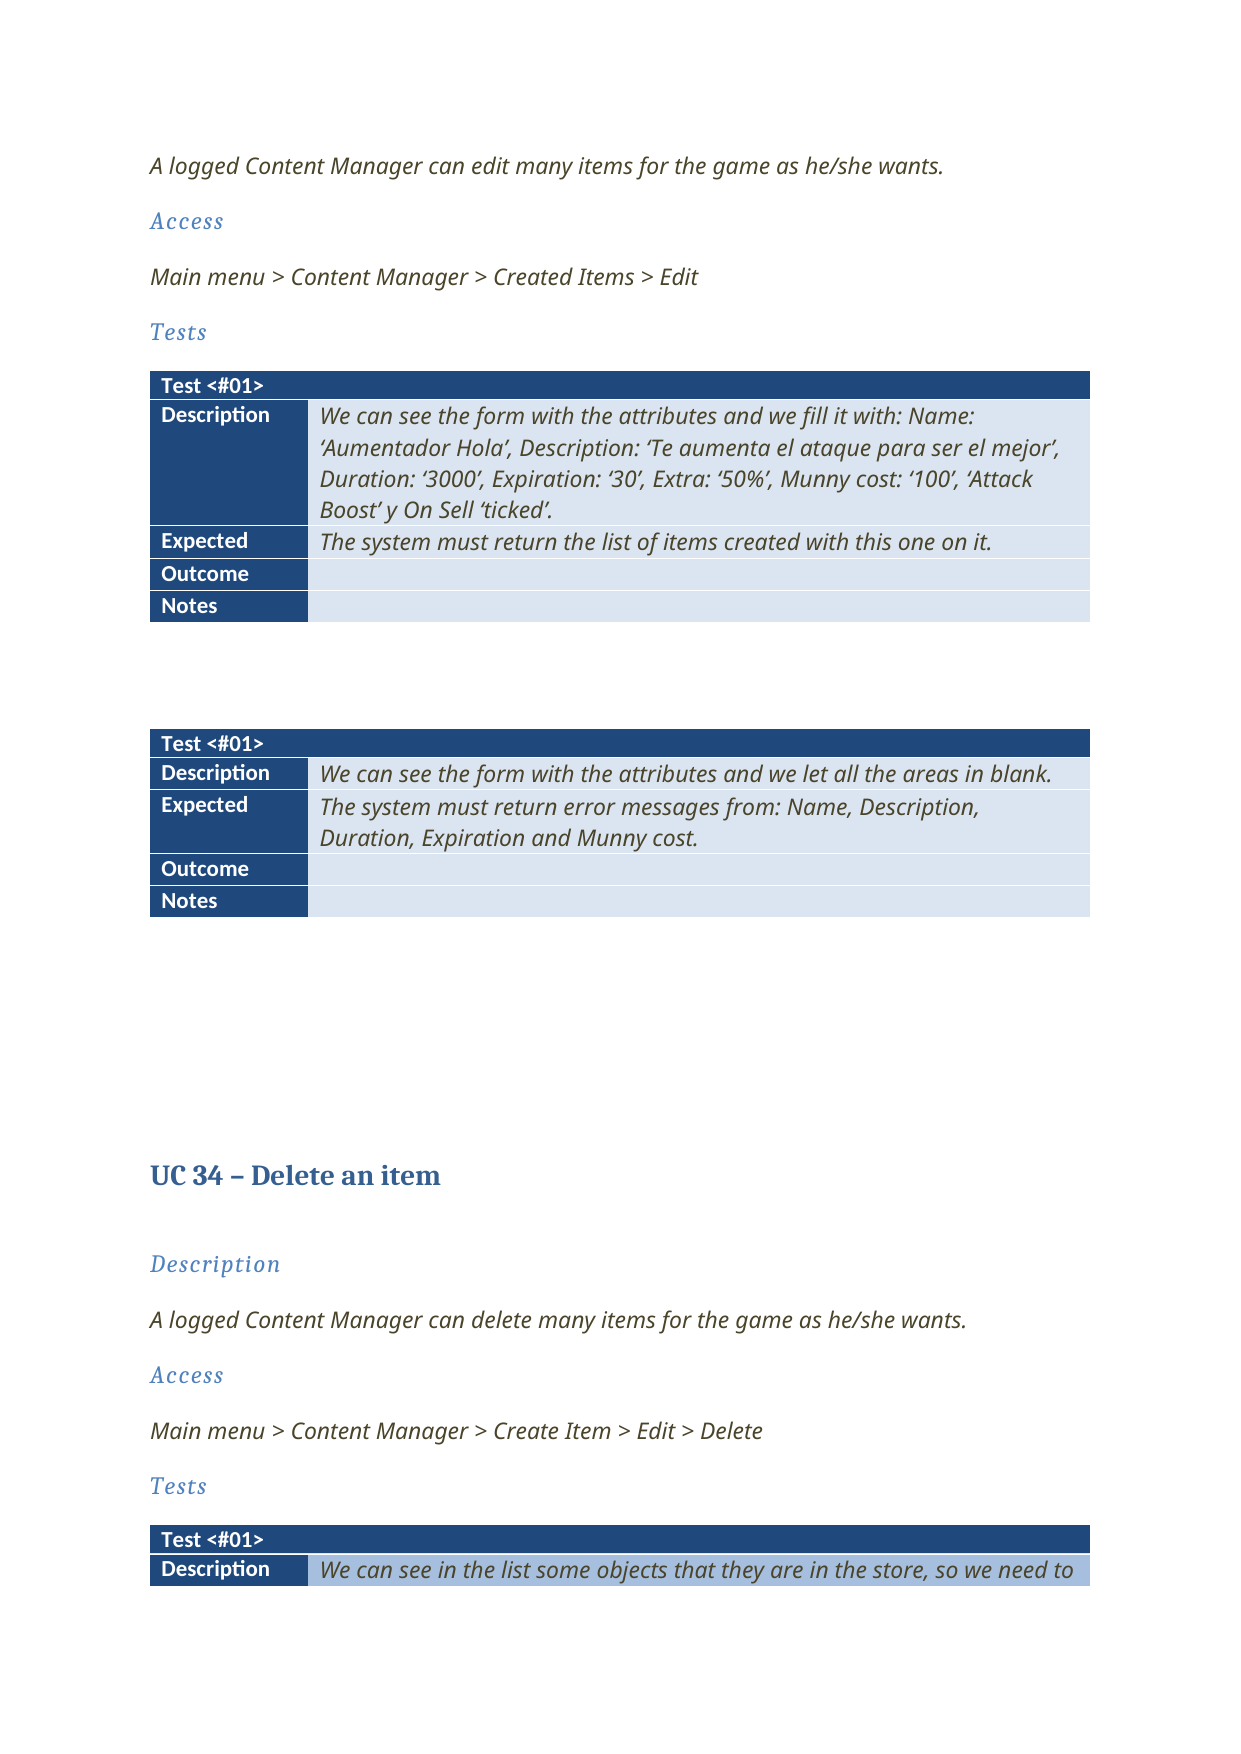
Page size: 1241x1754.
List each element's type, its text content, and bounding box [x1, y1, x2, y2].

table_header Test <#01> [150, 1525, 1090, 1553]
subtitle Access [150, 207, 1090, 236]
table_cell The system must return the list of items created with this one on it. [308, 526, 1090, 558]
table_cell Notes [150, 591, 308, 622]
table_cell [308, 854, 1090, 885]
table_cell The system must return error messages from: Name, Description, Duration, Expiration and Munny cost. [308, 790, 1090, 853]
subtitle UC 34 – Delete an item [150, 1159, 1090, 1192]
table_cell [308, 1555, 1090, 1586]
text A logged Content Manager can edit many items for the game as he/she wants. [150, 150, 1090, 181]
subtitle Description [150, 1250, 1090, 1279]
subtitle Tests [150, 317, 1090, 346]
table_cell [308, 559, 1090, 590]
table_cell Expected [150, 790, 308, 853]
table_cell We can see the form with the attributes and we let all the areas in blank. [308, 758, 1090, 789]
table_cell [308, 886, 1090, 917]
text Main menu > Content Manager > Created Items > Edit [150, 261, 1090, 292]
table_cell Outcome [150, 854, 308, 885]
table_cell We can see the form with the attributes and we fill it with: Name: ‘Aumentador Hola’, Description: ‘Te aumenta el ataque para ser el mejor’, Duration: ‘3000’, Expiration: ‘30’, Extra: ‘50%’, Munny cost: ‘100’, ‘Attack Boost’ y On Sell ‘ticked’. [308, 400, 1090, 525]
table_cell [308, 591, 1090, 622]
table_cell Outcome [150, 559, 308, 590]
table_header Test <#01> [150, 729, 1090, 757]
text A logged Content Manager can delete many items for the game as he/she wants. [150, 1304, 1090, 1335]
table_header Test <#01> [150, 371, 1090, 399]
table_cell Description [150, 400, 308, 525]
table_cell Notes [150, 886, 308, 917]
table_cell Description [150, 758, 308, 789]
text Main menu > Content Manager > Create Item > Edit > Delete [150, 1415, 1090, 1446]
table_cell Description [150, 1555, 308, 1586]
table_cell Expected [150, 526, 308, 558]
subtitle Access [150, 1361, 1090, 1390]
subtitle Tests [150, 1472, 1090, 1500]
